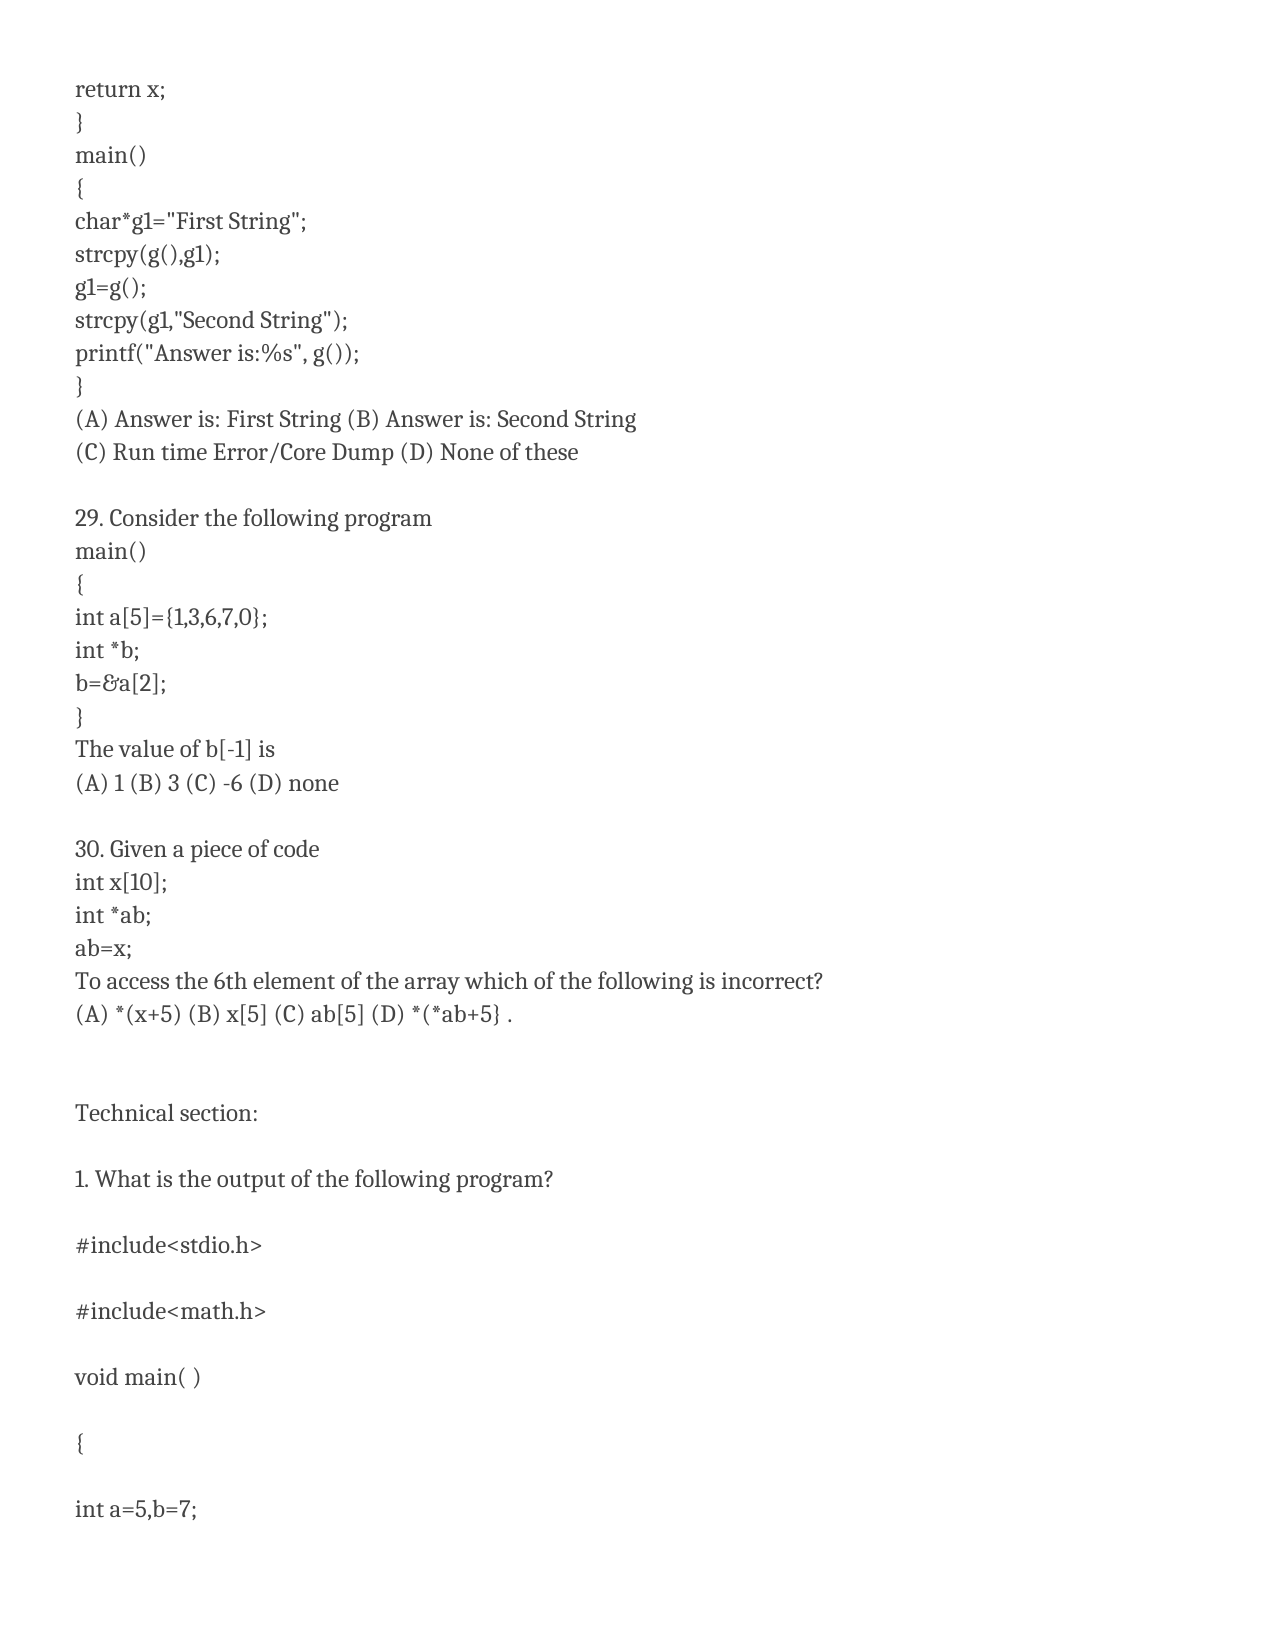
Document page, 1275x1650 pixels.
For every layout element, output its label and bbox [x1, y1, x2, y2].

text [75, 75, 1200, 1557]
